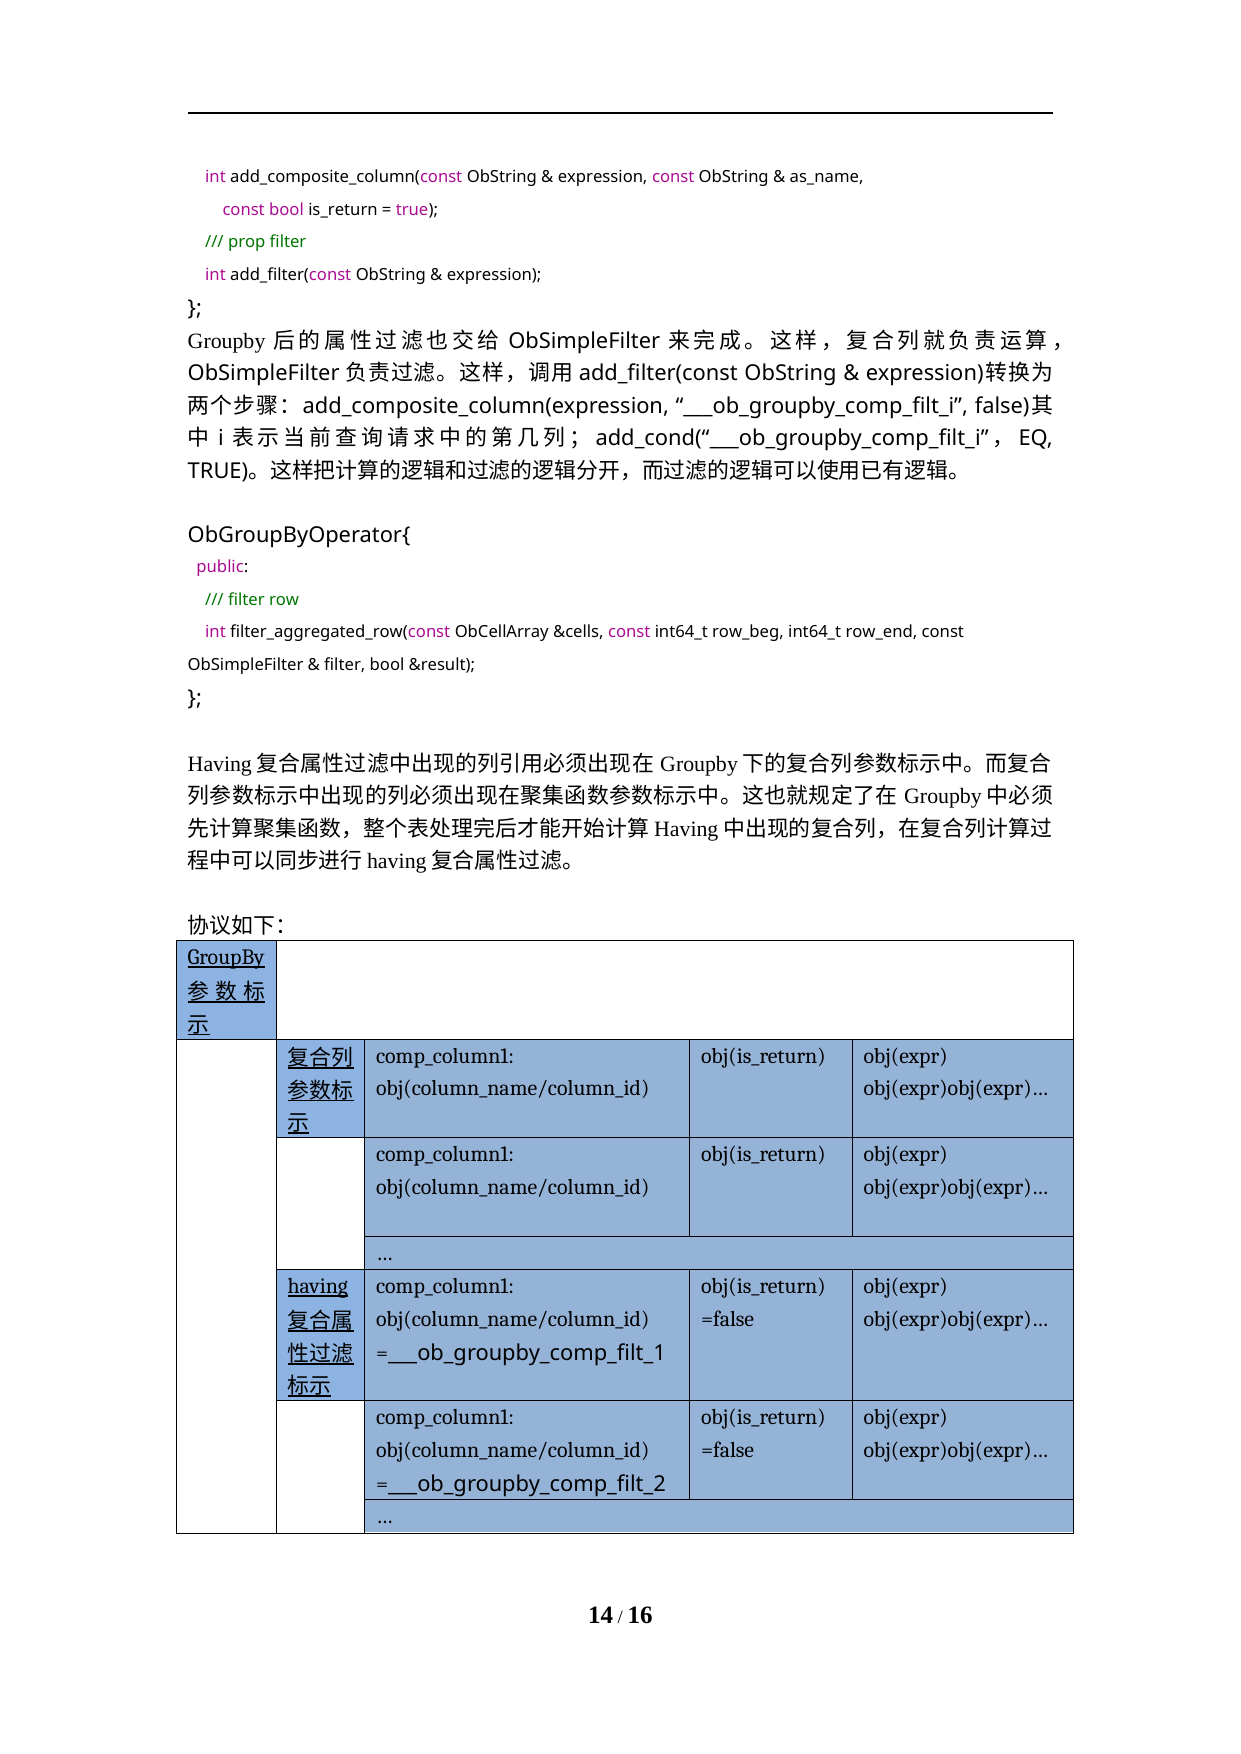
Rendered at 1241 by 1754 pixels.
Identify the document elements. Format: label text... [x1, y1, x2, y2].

table_cell … [365, 1500, 1073, 1532]
text ObGroupByOperator{ [187, 518, 1053, 550]
table_cell 复合列参数标示 [277, 1040, 364, 1137]
text }; [187, 680, 1053, 713]
table_cell obj(expr) obj(expr)obj(expr)… [853, 1270, 1073, 1400]
table_cell [277, 1138, 364, 1269]
text /// filter row [187, 583, 1053, 615]
table_cell comp_column1: obj(column_name/column_id) =___ob_groupby_comp_filt_2 [365, 1401, 689, 1499]
table_cell comp_column1: obj(column_name/column_id) =___ob_groupby_comp_filt_1 [365, 1270, 689, 1400]
table_cell obj(expr) obj(expr)obj(expr)… [853, 1401, 1073, 1499]
text 协议如下： [187, 908, 1053, 940]
table_cell obj(is_return) =false [690, 1270, 852, 1400]
text int add_composite_column(const ObString & expression, const ObString & as_name, [187, 160, 1053, 193]
table_cell [277, 1401, 364, 1532]
table_cell having复合属性过滤标示 [277, 1270, 364, 1400]
table_cell … [365, 1237, 1073, 1269]
table_cell obj(is_return) [690, 1040, 852, 1137]
table_cell comp_column1: obj(column_name/column_id) [365, 1138, 689, 1236]
table_cell obj(expr) obj(expr)obj(expr)… [853, 1040, 1073, 1137]
table_cell obj(is_return) [690, 1138, 852, 1236]
text public: [187, 550, 1053, 583]
text Groupby后的属性过滤也交给ObSimpleFilter来完成。这样，复合列就负责运算，ObSimpleFilter负责过滤。这样，调用add_filter(const ObString & expression)转换为两个步骤：add_composite_column(expression, “___ob_groupby_comp_filt_i”, false)其中i表示当前查询请求中的第几列；add_cond(“___ob_groupby_comp_filt_i”，EQ, TRUE)。这样把计算的逻辑和过滤的逻辑分开，而过滤的逻辑可以使用已有逻辑。 [187, 323, 1053, 485]
text /// prop filter [187, 225, 1053, 258]
table_cell [177, 1040, 276, 1532]
text int filter_aggregated_row(const ObCellArray &cells, const int64_t row_beg, int64_t row_end, const ObSimpleFilter & filter, bool &result); [187, 615, 1053, 680]
table_cell obj(expr) obj(expr)obj(expr)… [853, 1138, 1073, 1236]
table_cell comp_column1: obj(column_name/column_id) [365, 1040, 689, 1137]
text Having复合属性过滤中出现的列引用必须出现在Groupby下的复合列参数标示中。而复合列参数标示中出现的列必须出现在聚集函数参数标示中。这也就规定了在Groupby中必须先计算聚集函数，整个表处理完后才能开始计算Having中出现的复合列，在复合列计算过程中可以同步进行having复合属性过滤。 [187, 745, 1053, 875]
text }; [187, 290, 1053, 323]
table_cell obj(is_return) =false [690, 1401, 852, 1499]
text const bool is_return = true); [187, 193, 1053, 225]
text int add_filter(const ObString & expression); [187, 258, 1053, 290]
table_header [277, 941, 1073, 1039]
table_header GroupBy参数标示 [177, 941, 276, 1039]
